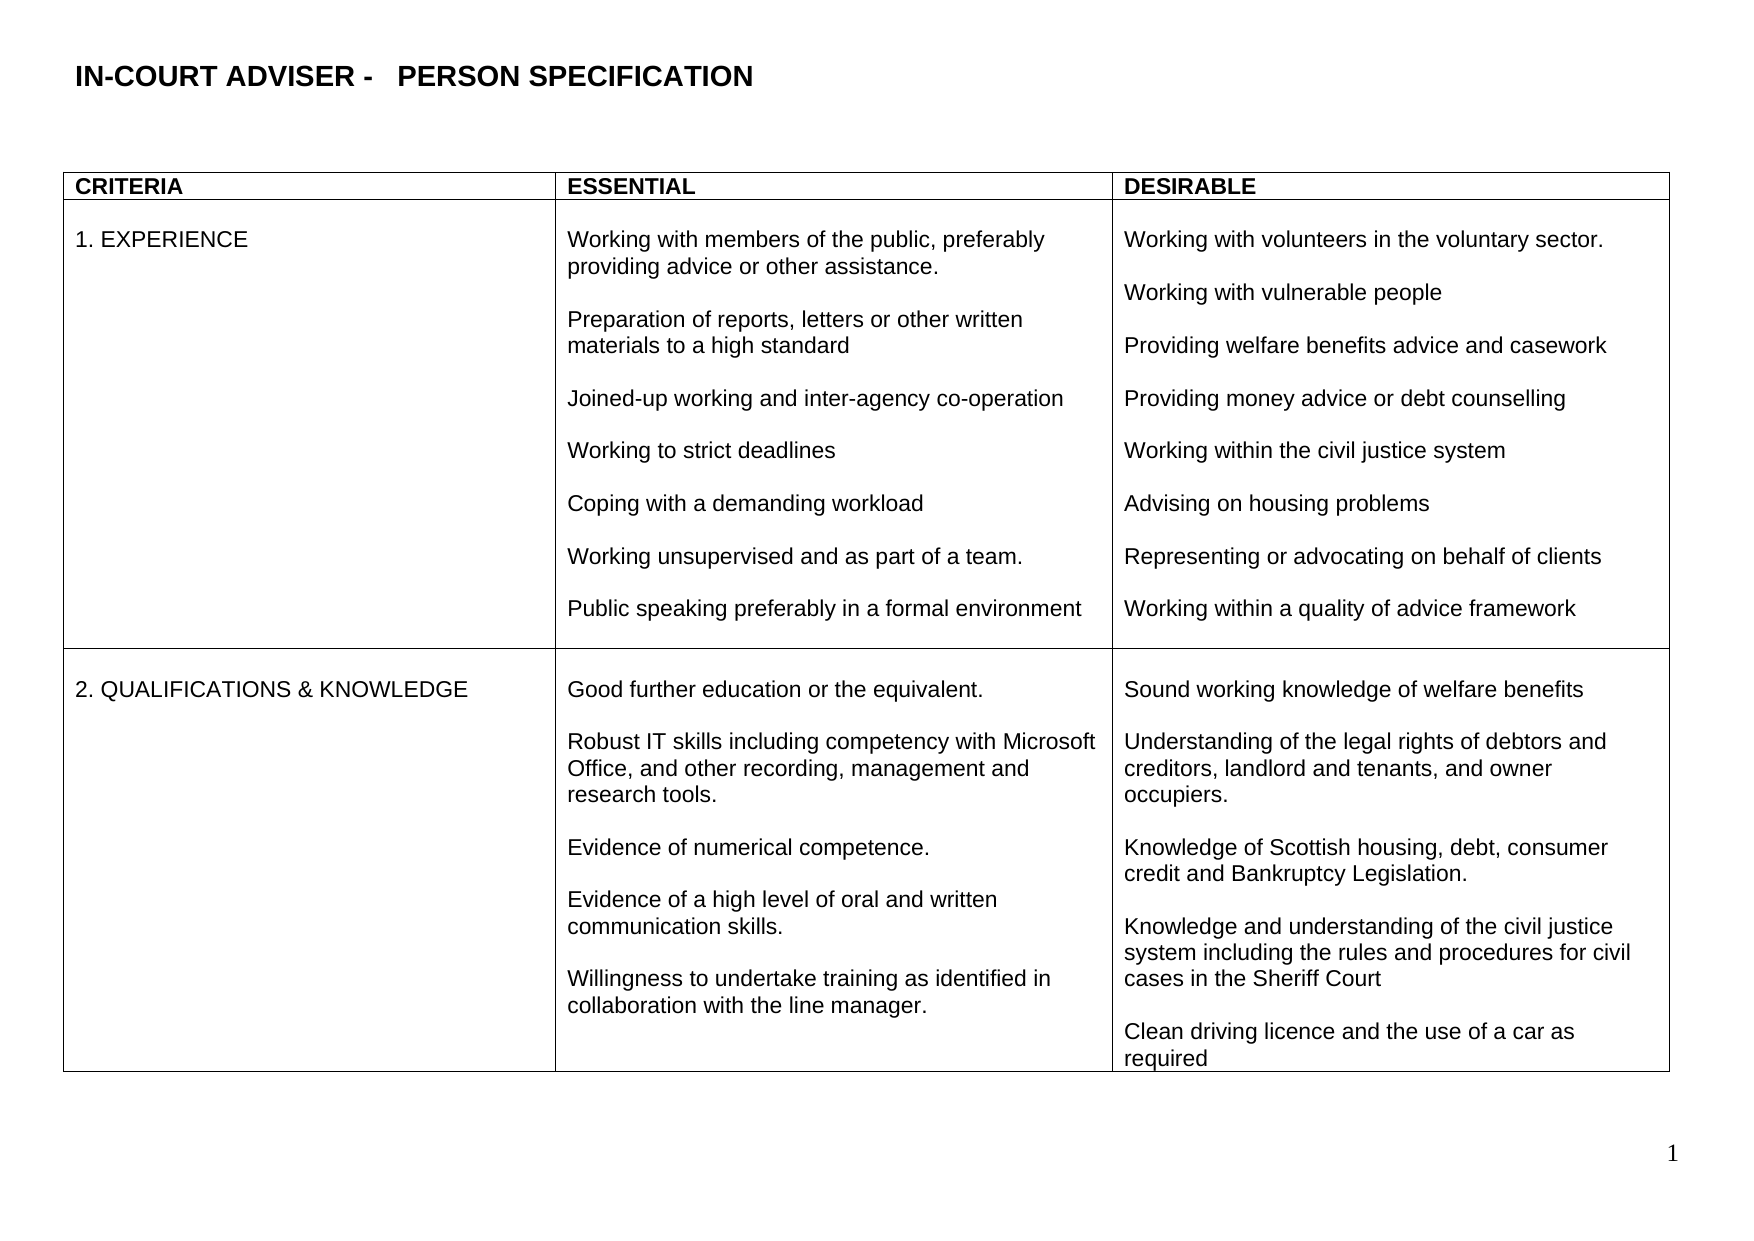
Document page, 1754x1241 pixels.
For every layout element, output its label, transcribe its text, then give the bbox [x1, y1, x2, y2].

table_cell 1. EXPERIENCE [64, 200, 555, 648]
table_cell Good further education or the equivalent. Robust IT skills including competency with Microsoft Office, and other recording, management and research tools. Evidence of numerical competence. Evidence of a high level of oral and written communication skills. Willingness to undertake training as identified in collaboration with the line manager. [556, 649, 1112, 1071]
table_cell Sound working knowledge of welfare benefits Understanding of the legal rights of debtors and creditors, landlord and tenants, and owner occupiers. Knowledge of Scottish housing, debt, consumer credit and Bankruptcy Legislation. Knowledge and understanding of the civil justice system including the rules and procedures for civil cases in the Sheriff Court Clean driving licence and the use of a car as required [1113, 649, 1669, 1071]
table_cell Working with volunteers in the voluntary sector. Working with vulnerable people Providing welfare benefits advice and casework Providing money advice or debt counselling Working within the civil justice system Advising on housing problems Representing or advocating on behalf of clients Working within a quality of advice framework [1113, 200, 1669, 648]
table_header ESSENTIAL [556, 173, 1112, 199]
text IN-COURT ADVISER - PERSON SPECIFICATION [75, 59, 1679, 93]
table_header DESIRABLE [1113, 173, 1669, 199]
table_cell 2. QUALIFICATIONS & KNOWLEDGE [64, 649, 555, 1071]
table_cell Working with members of the public, preferably providing advice or other assistance. Preparation of reports, letters or other written materials to a high standard Joined-up working and inter-agency co-operation Working to strict deadlines Coping with a demanding workload Working unsupervised and as part of a team. Public speaking preferably in a formal environment [556, 200, 1112, 648]
table_header CRITERIA [64, 173, 555, 199]
